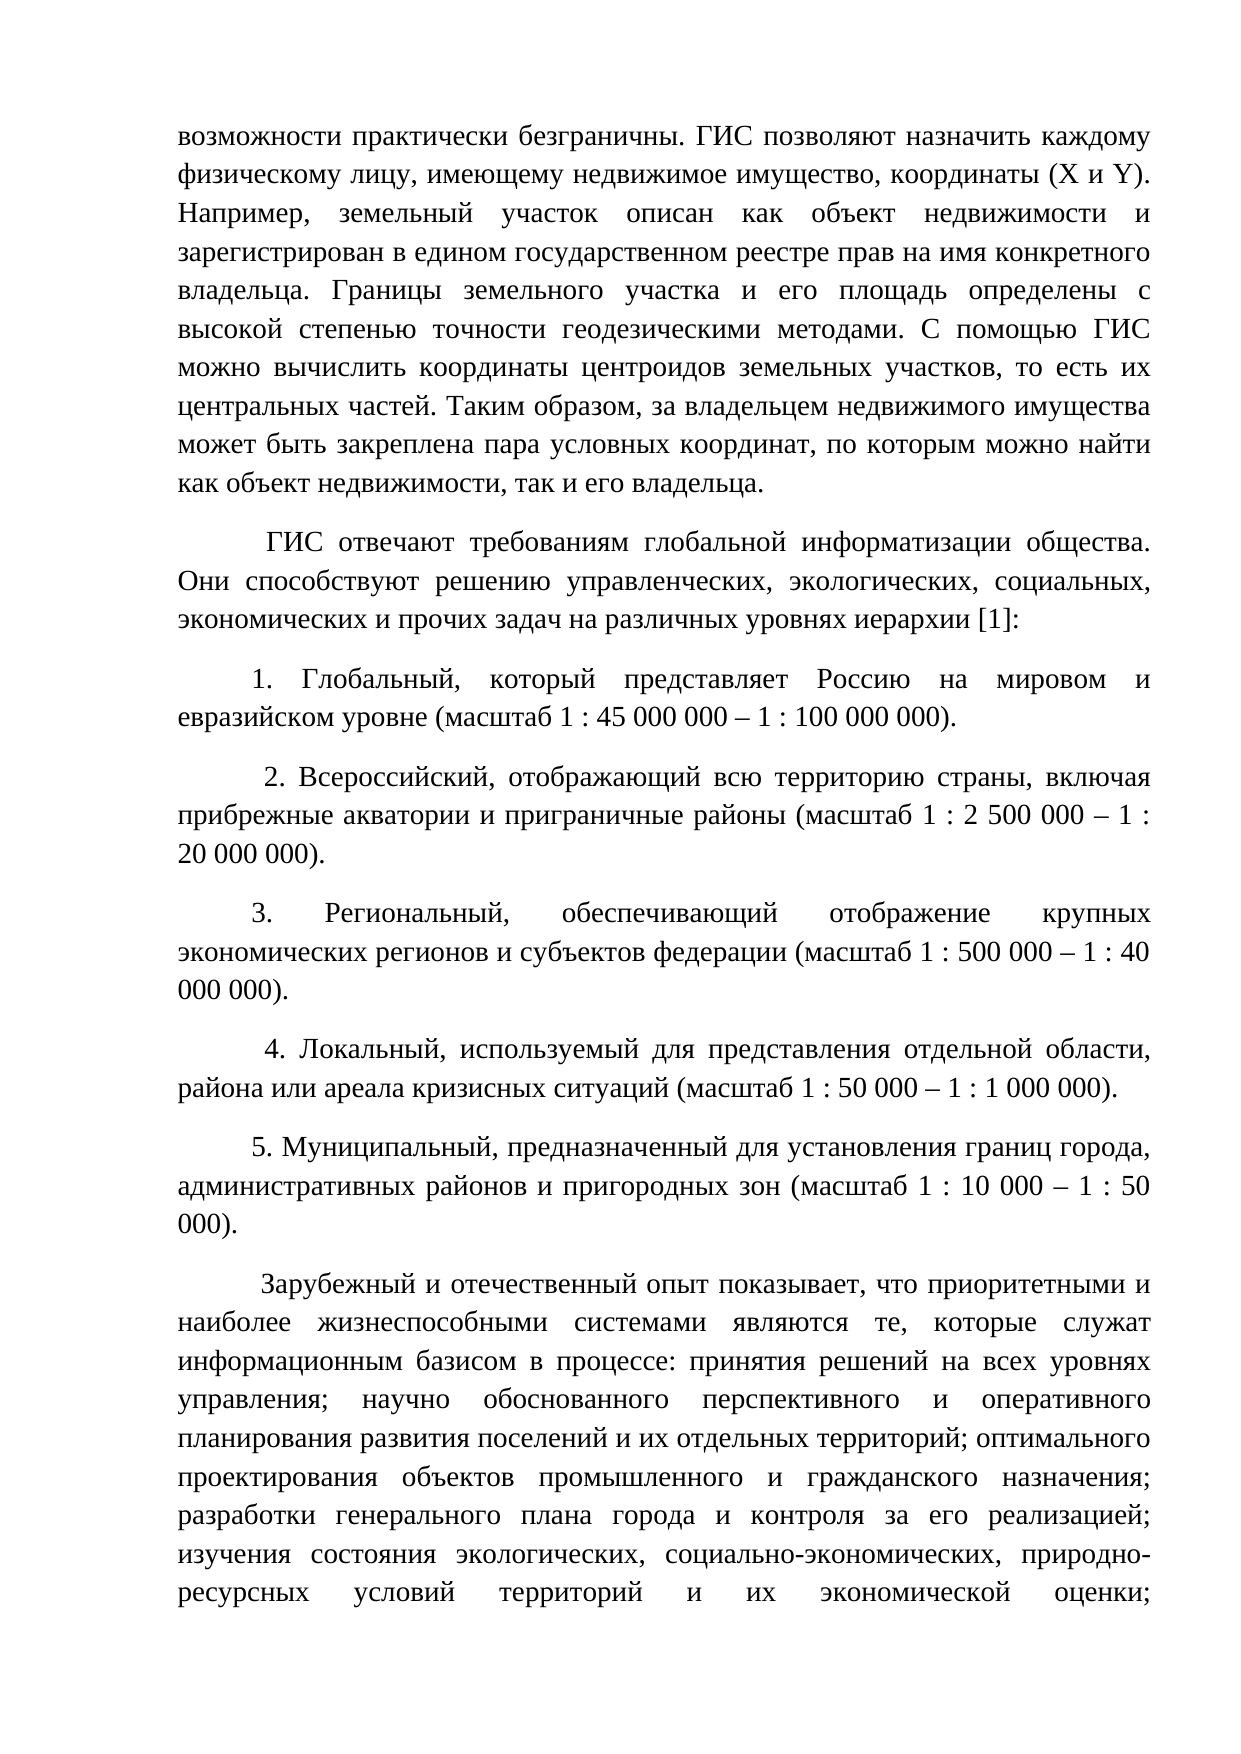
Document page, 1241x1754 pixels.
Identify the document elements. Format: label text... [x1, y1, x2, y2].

text 3. Региональный, обеспечивающий отображение крупных экономических регионов и субъектов федерации (масштаб 1 : 500 000 – 1 : 40 000 000). [177, 895, 1152, 1006]
text 2. Всероссийский, отображающий всю территорию страны, включая прибрежные акватории и приграничные районы (масштаб 1 : 2 500 000 – 1 : 20 000 000). [177, 759, 1152, 869]
text 5. Муниципальный, предназначенный для установления границ города, административных районов и пригородных зон (масштаб 1 : 10 000 – 1 : 50 000). [177, 1129, 1152, 1240]
text 4. Локальный, используемый для представления отдельной области, района или ареала кризисных ситуаций (масштаб 1 : 50 000 – 1 : 1 000 000). [177, 1032, 1152, 1104]
text ГИС отвечают требованиям глобальной информатизации общества. Они способствуют решению управленческих, экологических, социальных, экономических и прочих задач на различных уровнях иерархии [1]: [177, 524, 1152, 635]
text 1. Глобальный, который представляет Россию на мировом и евразийском уровне (масштаб 1 : 45 000 000 – 1 : 100 000 000). [177, 661, 1152, 733]
